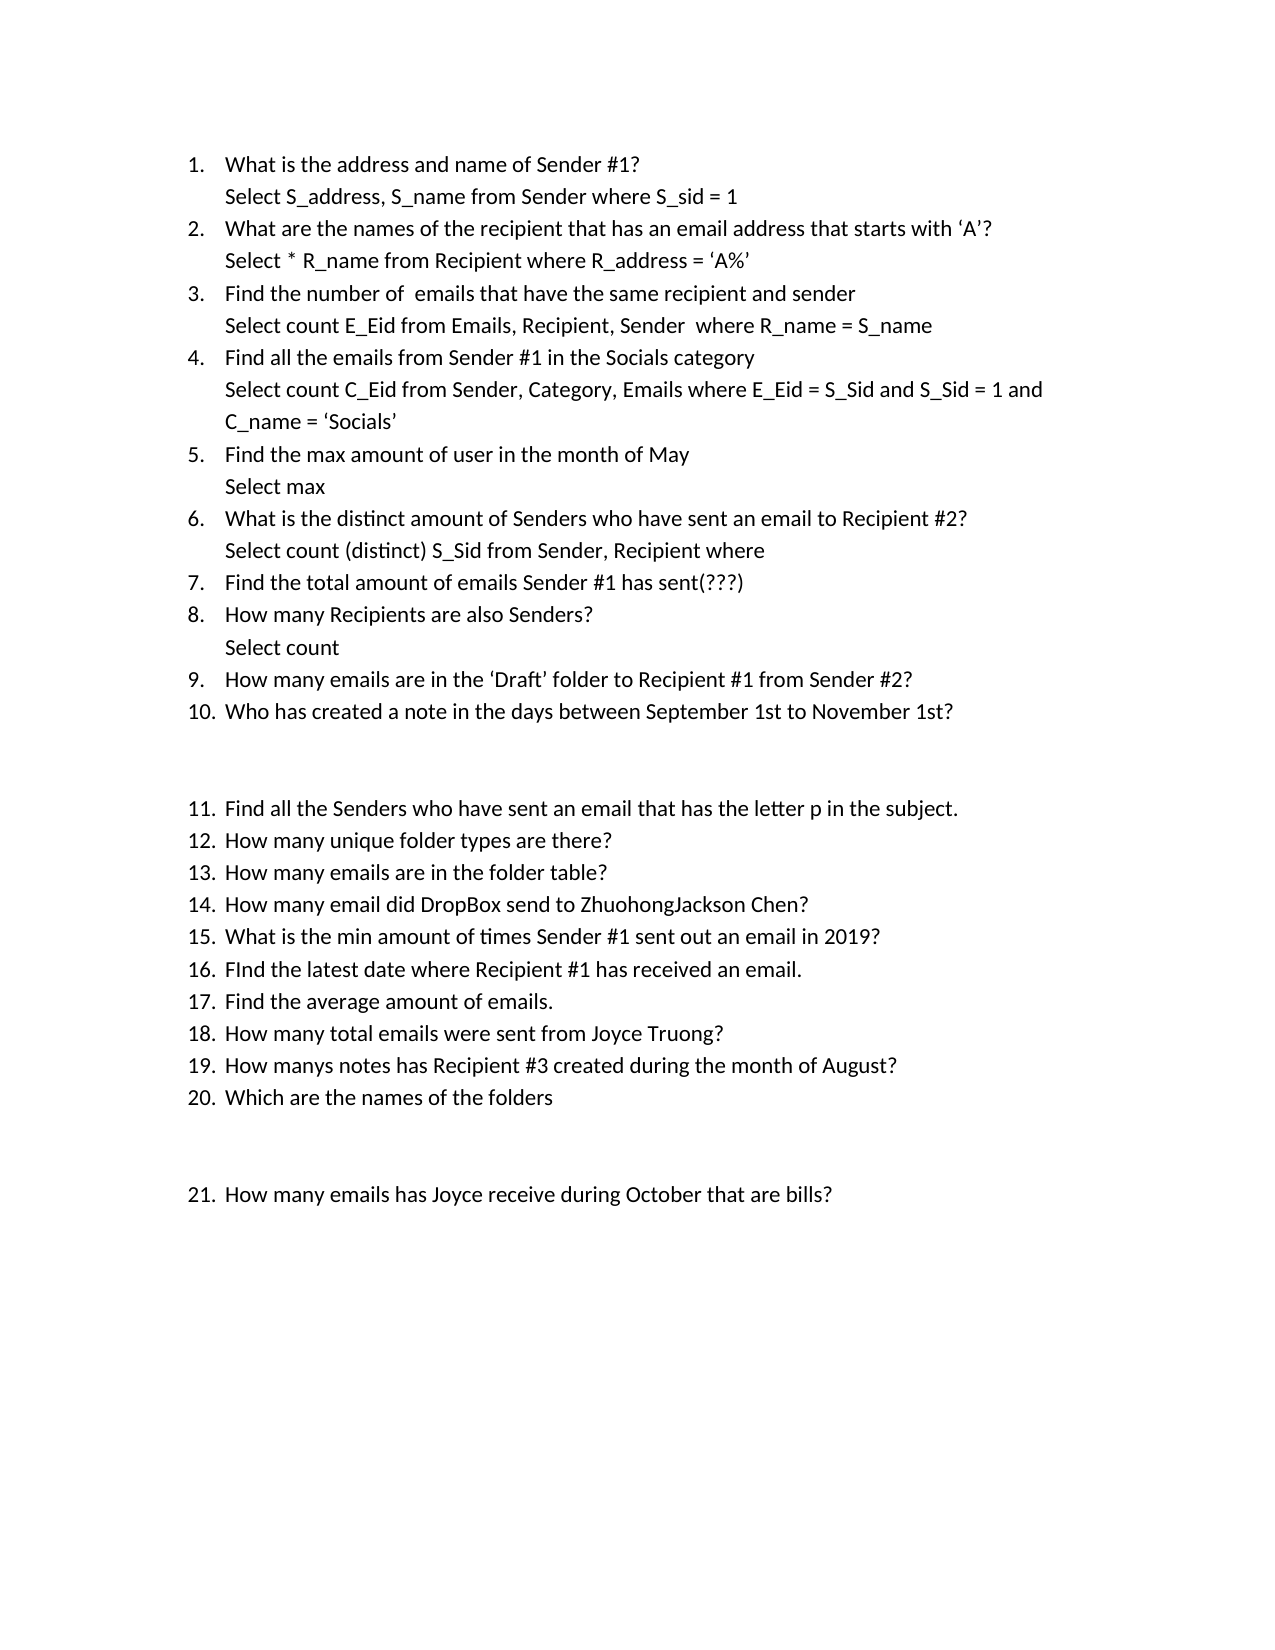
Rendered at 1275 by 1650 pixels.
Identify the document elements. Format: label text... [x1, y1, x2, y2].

list Find the total amount of emails Sender #1 has sent(???) [187, 568, 1125, 596]
list What is the min amount of times Sender #1 sent out an email in 2019? [187, 922, 1125, 951]
list How manys notes has Recipient #3 created during the month of August? [187, 1051, 1125, 1079]
text Select count E_Eid from Emails, Recipient, Sender where R_name = S_name [225, 311, 1125, 339]
list FInd the latest date where Recipient #1 has received an email. [187, 955, 1125, 983]
list What are the names of the recipient that has an email address that starts with ‘A’? [187, 214, 1125, 242]
list Find the average amount of emails. [187, 987, 1125, 1015]
list How many email did DropBox send to ZhuohongJackson Chen? [187, 890, 1125, 918]
text Select count [225, 633, 1125, 661]
list How many total emails were sent from Joyce Truong? [187, 1019, 1125, 1047]
list Find the max amount of user in the month of May [187, 440, 1125, 468]
text Select count (distinct) S_Sid from Sender, Recipient where [225, 536, 1125, 564]
list What is the address and name of Sender #1? [187, 150, 1125, 178]
list How many Recipients are also Senders? [187, 601, 1125, 629]
text Select * R_name from Recipient where R_address = ‘A%’ [225, 247, 1125, 274]
list How many emails are in the folder table? [187, 858, 1125, 886]
list Find the number of emails that have the same recipient and sender [187, 279, 1125, 307]
list How many emails are in the ‘Draft’ folder to Recipient #1 from Sender #2? [187, 665, 1125, 693]
list Who has created a note in the days between September 1st to November 1st? [187, 697, 1125, 725]
text Select count C_Eid from Sender, Category, Emails where E_Eid = S_Sid and S_Sid = 1 and C_name = ‘Socials’ [225, 375, 1125, 436]
text Select max [225, 472, 1125, 500]
list Find all the Senders who have sent an email that has the letter p in the subject. [187, 794, 1125, 822]
list How many emails has Joyce receive during October that are bills? [187, 1180, 1125, 1208]
list Find all the emails from Sender #1 in the Socials category [187, 343, 1125, 371]
list Which are the names of the folders [187, 1083, 1125, 1111]
text Select S_address, S_name from Sender where S_sid = 1 [225, 182, 1125, 210]
list How many unique folder types are there? [187, 826, 1125, 854]
list What is the distinct amount of Senders who have sent an email to Recipient #2? [187, 504, 1125, 532]
